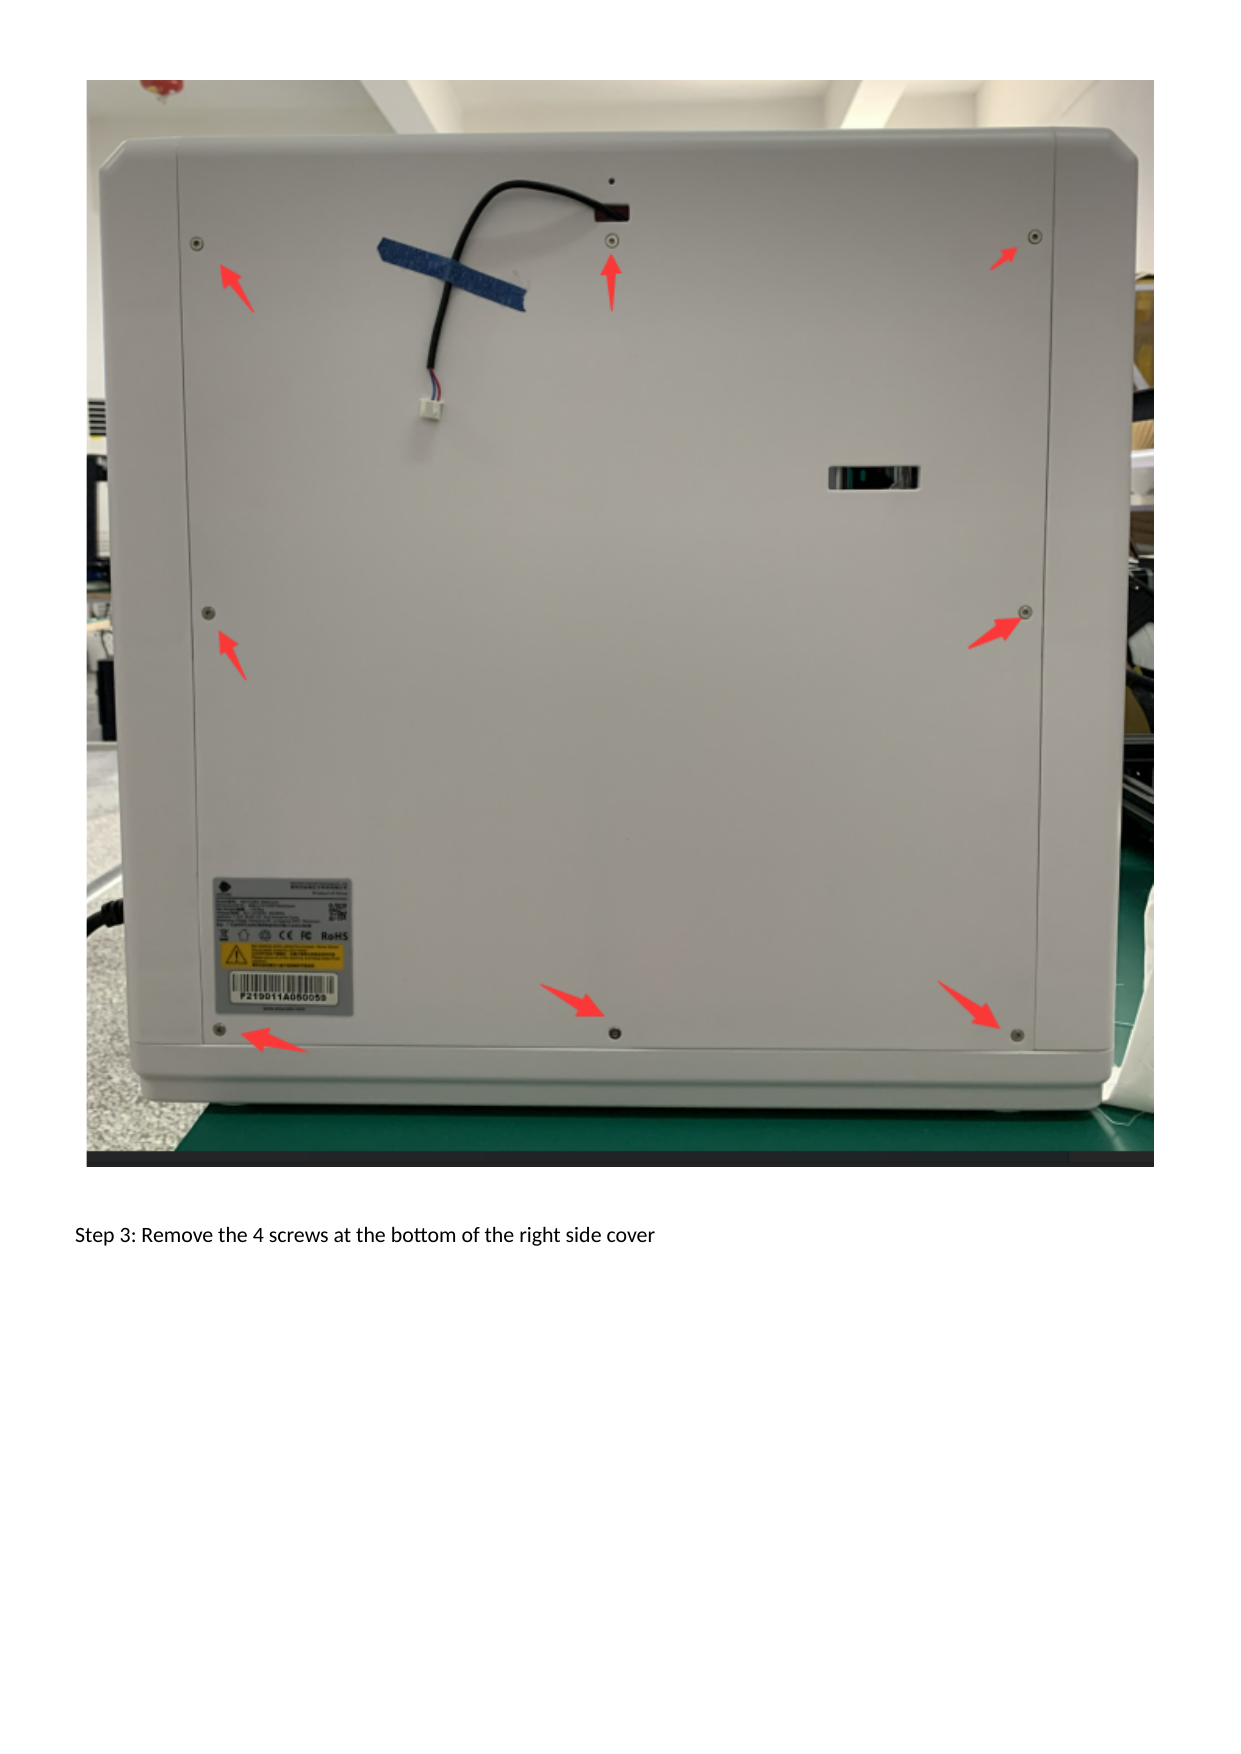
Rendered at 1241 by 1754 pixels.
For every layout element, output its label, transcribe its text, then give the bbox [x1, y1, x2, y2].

picture [86, 80, 1154, 1167]
text Step 3: Remove the 4 screws at the bottom of the right side cover [75, 1218, 1165, 1251]
